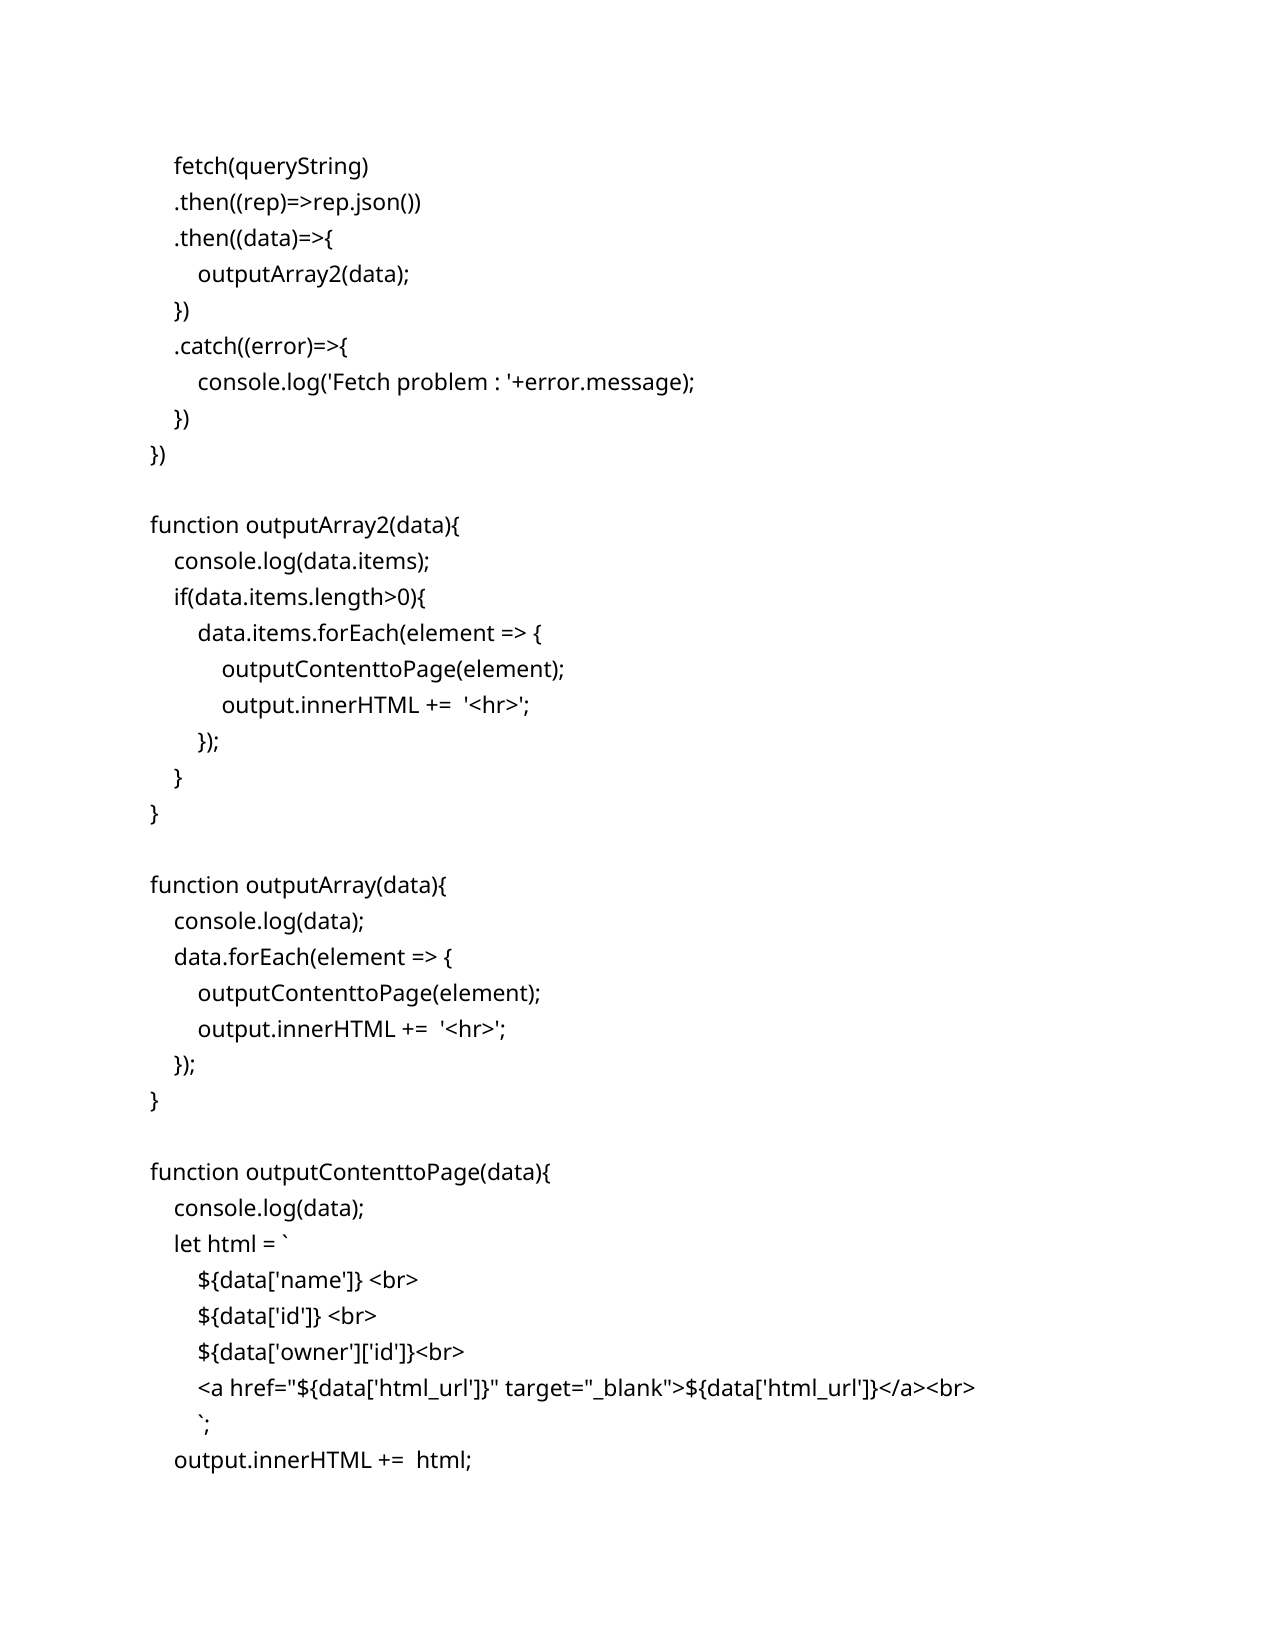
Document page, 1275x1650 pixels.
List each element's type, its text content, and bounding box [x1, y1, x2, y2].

text console.log('Fetch problem : '+error.message); [150, 366, 1125, 397]
text output.innerHTML += html; [150, 1444, 1125, 1475]
text let html = ` [150, 1228, 1125, 1259]
text }); [150, 725, 1125, 756]
text outputArray2(data); [150, 258, 1125, 289]
text ${data['name']} <br> [150, 1264, 1125, 1295]
text output.innerHTML += '<hr>'; [150, 1012, 1125, 1044]
text `; [150, 1408, 1125, 1439]
text } [150, 761, 1125, 792]
text ${data['owner']['id']}<br> [150, 1336, 1125, 1367]
text <a href="${data['html_url']}" target="_blank">${data['html_url']}</a><br> [150, 1372, 1125, 1403]
text .then((rep)=>rep.json()) [150, 186, 1125, 217]
text function outputArray2(data){ [150, 509, 1125, 541]
text }) [150, 402, 1125, 433]
text outputContenttoPage(element); [150, 653, 1125, 684]
text }) [150, 294, 1125, 325]
text fetch(queryString) [150, 150, 1125, 181]
text if(data.items.length>0){ [150, 581, 1125, 612]
text console.log(data); [150, 905, 1125, 936]
text function outputContenttoPage(data){ [150, 1156, 1125, 1187]
text console.log(data.items); [150, 545, 1125, 577]
text } [150, 1084, 1125, 1116]
text .catch((error)=>{ [150, 330, 1125, 361]
text }); [150, 1048, 1125, 1080]
text console.log(data); [150, 1192, 1125, 1223]
text }) [150, 437, 1125, 469]
text .then((data)=>{ [150, 222, 1125, 253]
text data.forEach(element => { [150, 941, 1125, 972]
text ${data['id']} <br> [150, 1300, 1125, 1331]
text } [150, 797, 1125, 828]
text data.items.forEach(element => { [150, 617, 1125, 648]
text output.innerHTML += '<hr>'; [150, 689, 1125, 720]
text function outputArray(data){ [150, 869, 1125, 900]
text outputContenttoPage(element); [150, 977, 1125, 1008]
